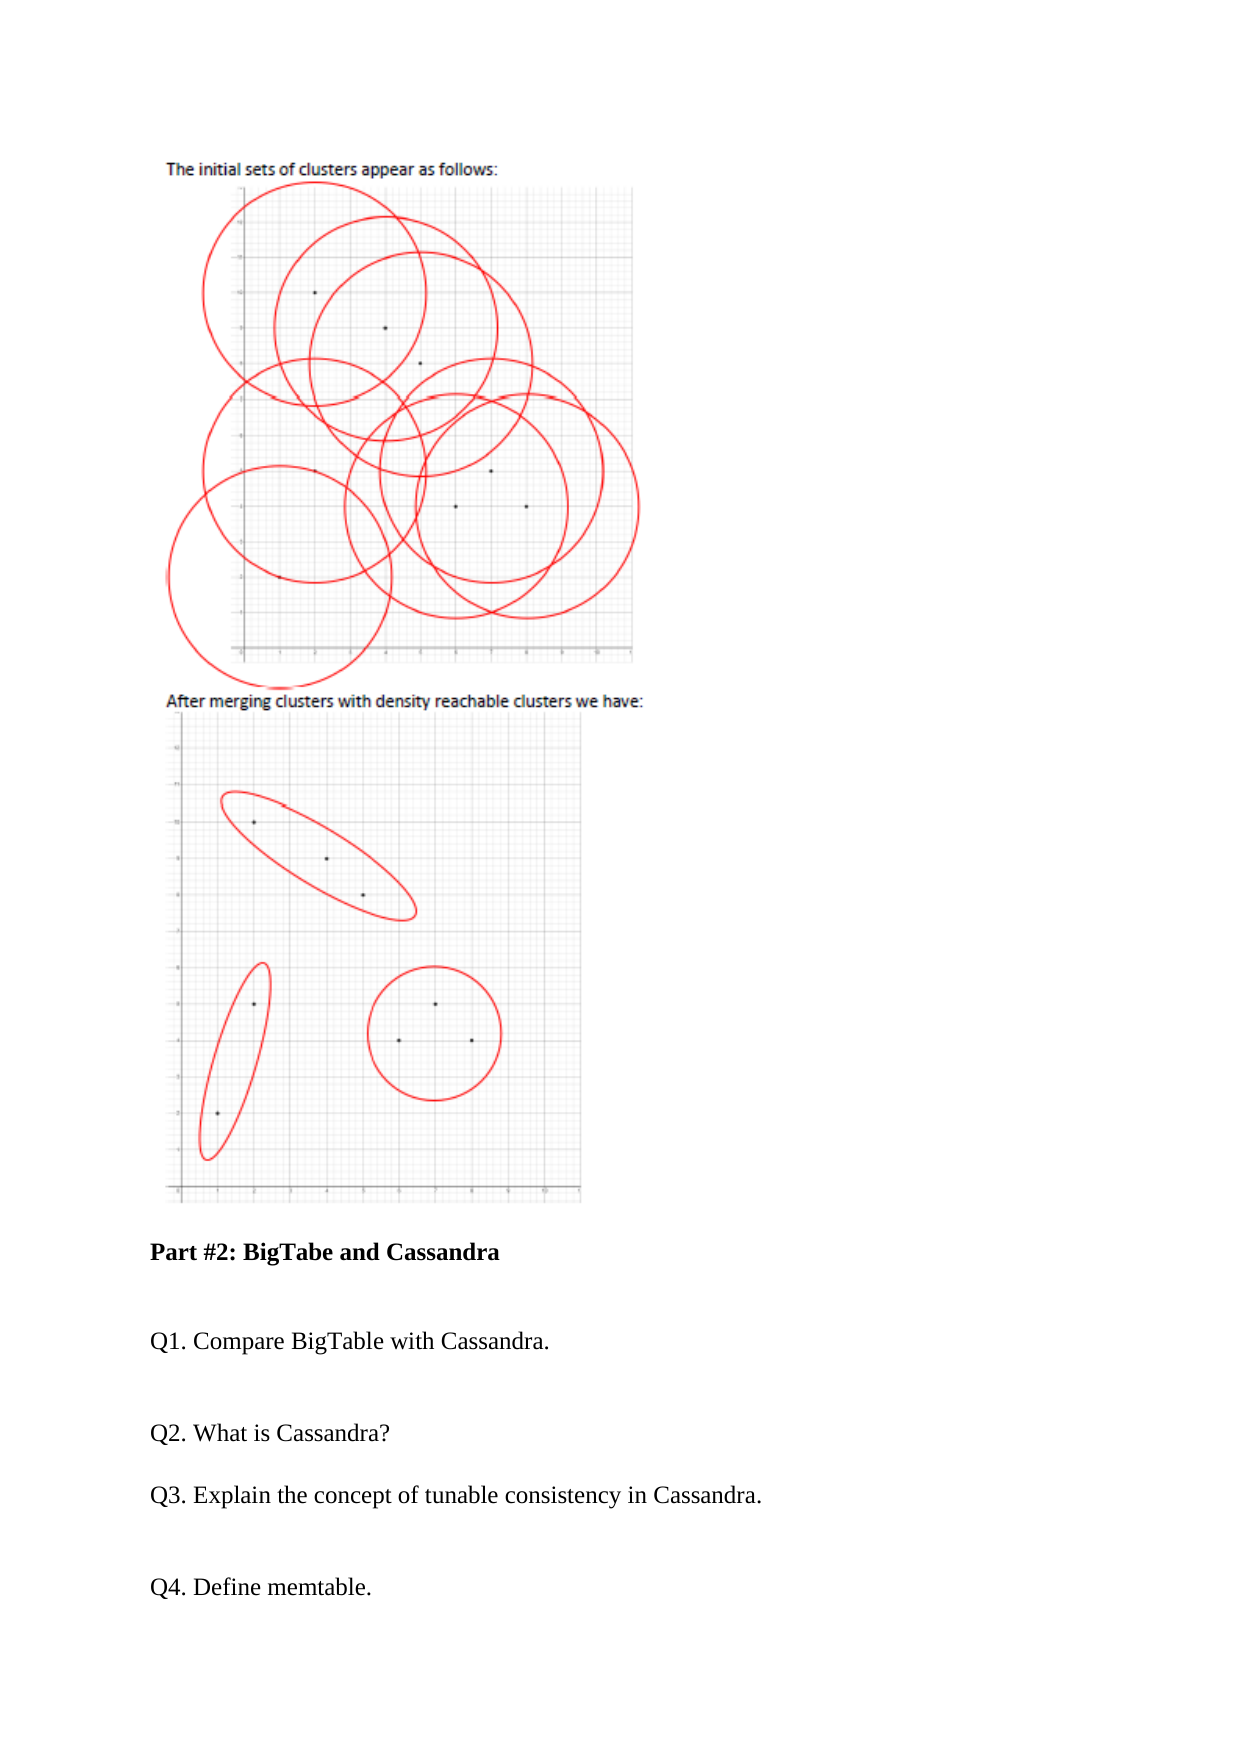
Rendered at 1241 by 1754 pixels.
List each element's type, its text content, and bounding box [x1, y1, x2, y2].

text Q1. Compare BigTable with Cassandra. [150, 1294, 1090, 1357]
text Part #2: BigTabe and Cassandra [150, 1237, 1090, 1265]
text Q2. What is Cassandra? [150, 1414, 1090, 1448]
picture [150, 150, 705, 1208]
text Q3. Explain the concept of tunable consistency in Cassandra. [150, 1477, 1090, 1511]
text Q4. Define memtable. [150, 1569, 1090, 1603]
